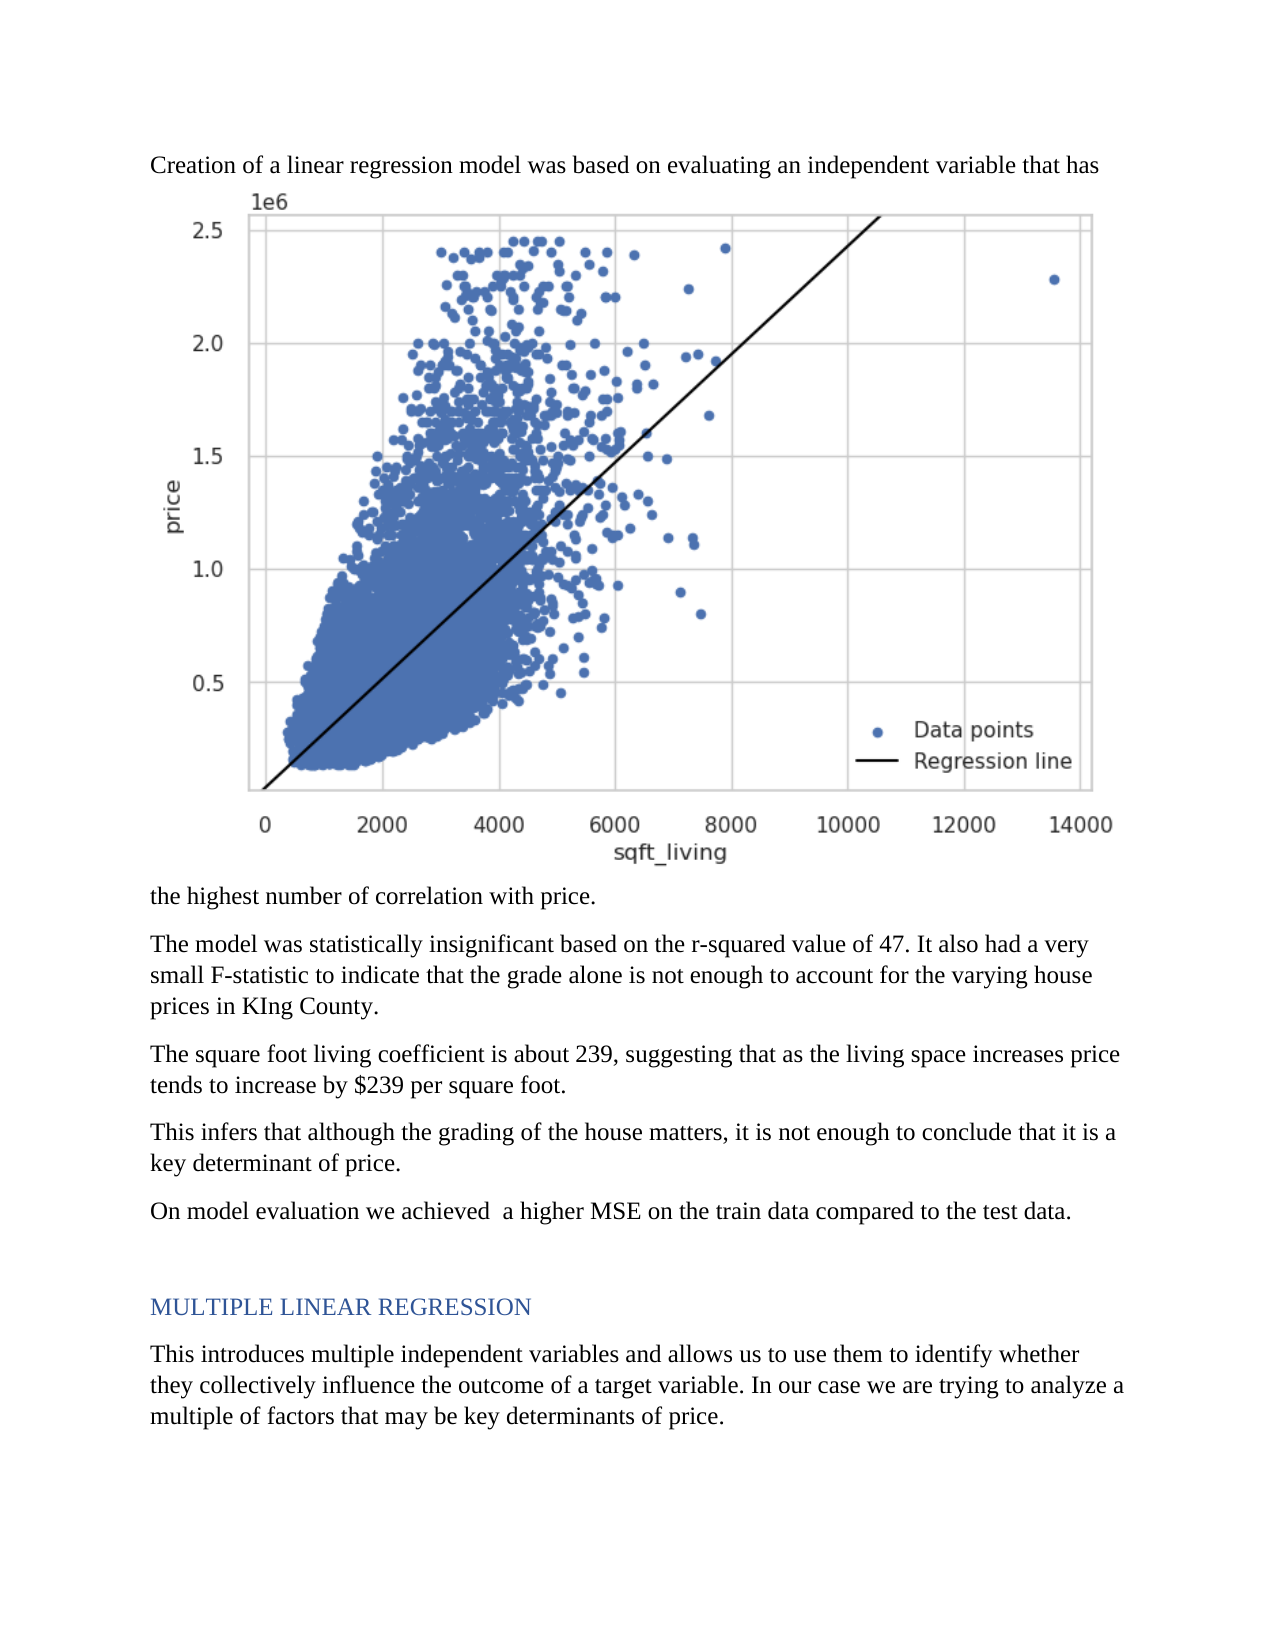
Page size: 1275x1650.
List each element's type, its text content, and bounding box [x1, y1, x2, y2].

text This infers that although the grading of the house matters, it is not enough to conclude that it is a key determinant of price. [150, 1117, 1125, 1177]
text On model evaluation we achieved a higher MSE on the train data compared to the test data. [150, 1196, 1125, 1225]
text Creation of a linear regression model was based on evaluating an independent variable that has the highest number of correlation with price. [150, 879, 1125, 910]
text MULTIPLE LINEAR REGRESSION [150, 1292, 1125, 1320]
text The model was statistically insignificant based on the r-squared value of 47. It also had a very small F-statistic to indicate that the grade alone is not enough to account for the varying house prices in KIng County. [150, 929, 1125, 1020]
text The square foot living coefficient is about 239, suggesting that as the living space increases price tends to increase by $239 per square foot. [150, 1039, 1125, 1098]
picture [150, 181, 1125, 879]
text This introduces multiple independent variables and allows us to use them to identify whether they collectively influence the outcome of a target variable. In our case we are trying to analyze a multiple of factors that may be key determinants of price. [150, 1339, 1125, 1430]
text Creation of a linear regression model was based on evaluating an independent variable that has the highest number of correlation with price. [150, 150, 1125, 181]
